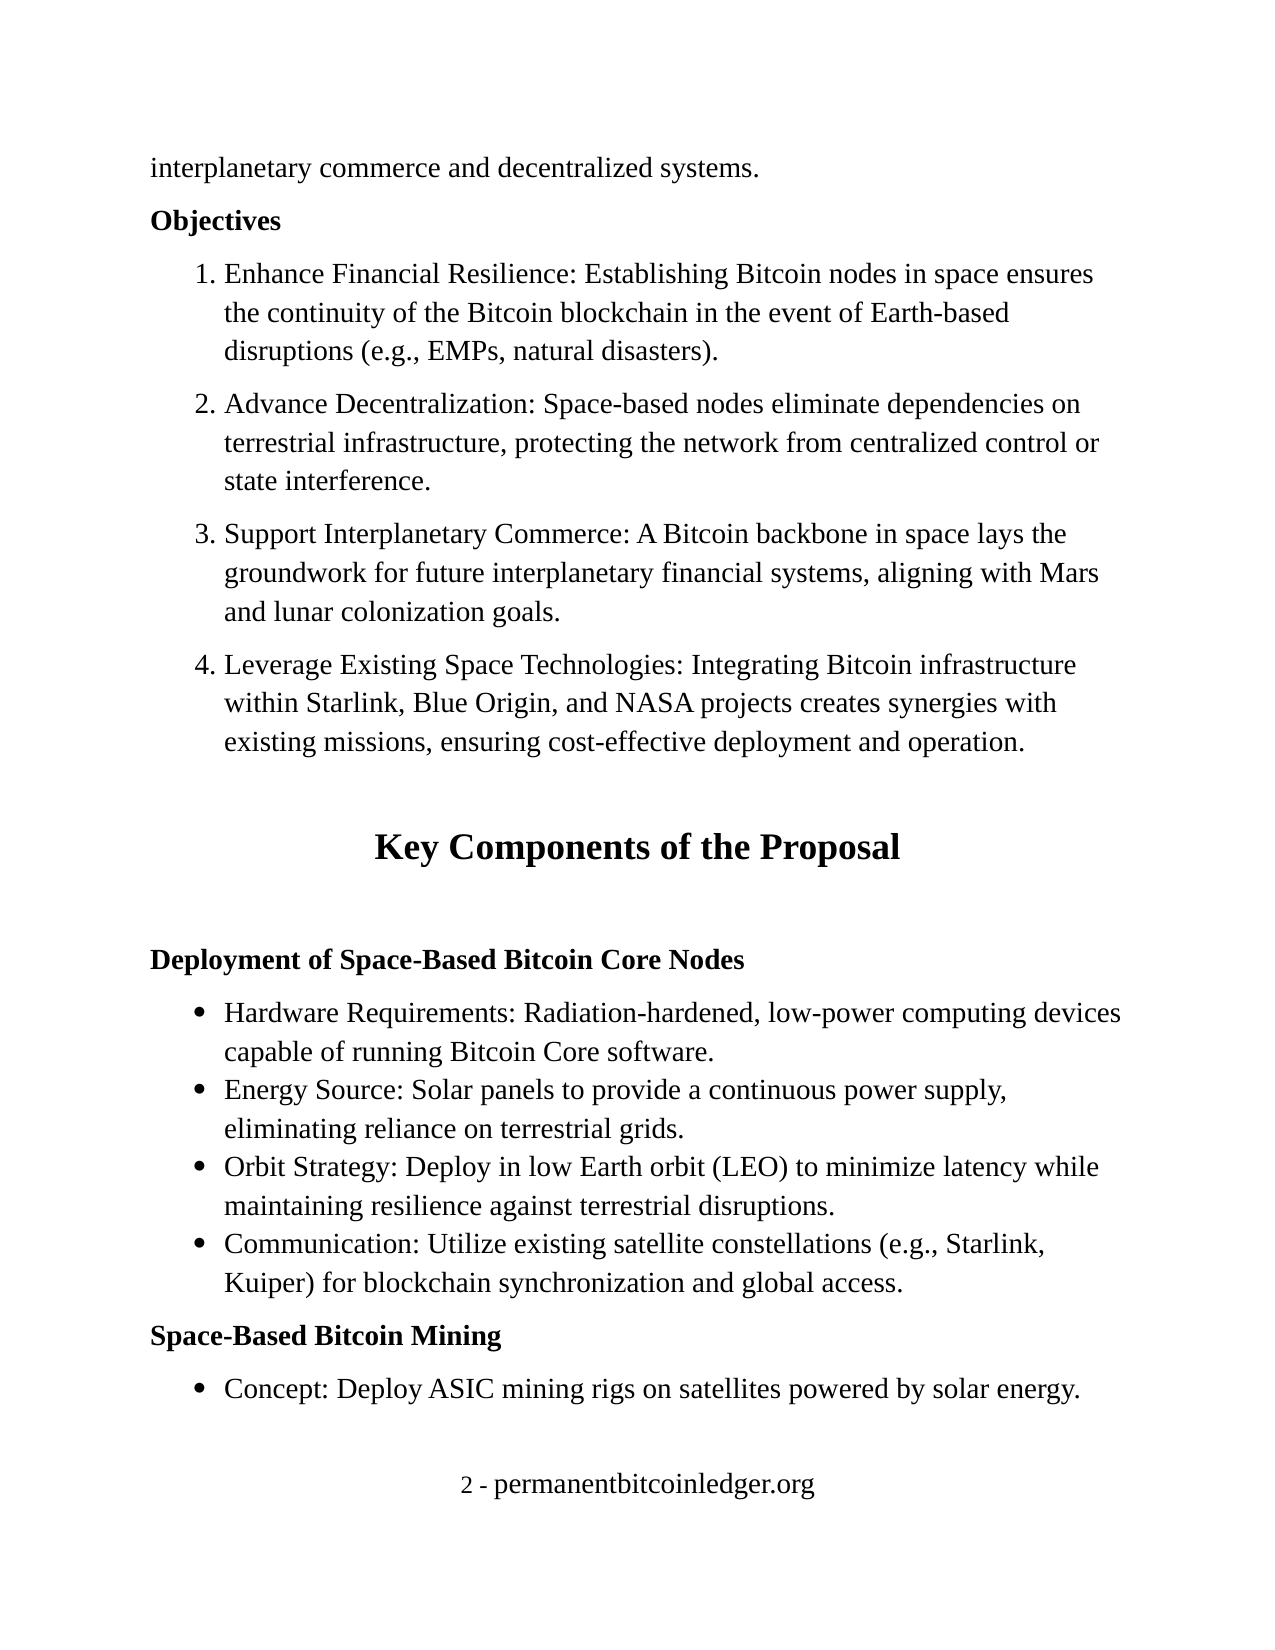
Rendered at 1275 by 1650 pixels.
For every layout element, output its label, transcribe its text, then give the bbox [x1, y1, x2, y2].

text Key Components of the Proposal [150, 825, 1125, 868]
text Deployment of Space-Based Bitcoin Core Nodes [150, 942, 1125, 976]
list Energy Source: Solar panels to provide a continuous power supply, eliminating reliance on terrestrial grids. [194, 1072, 1125, 1144]
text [150, 150, 1125, 183]
text Space-Based Bitcoin Mining [150, 1318, 1125, 1352]
text Objectives [150, 203, 1125, 237]
list Enhance Financial Resilience: Establishing Bitcoin nodes in space ensures the continuity of the Bitcoin blockchain in the event of Earth-based disruptions (e.g., EMPs, natural disasters). [194, 256, 1125, 367]
list Orbit Strategy: Deploy in low Earth orbit (LEO) to minimize latency while maintaining resilience against terrestrial disruptions. [194, 1149, 1125, 1222]
list Support Interplanetary Commerce: A Bitcoin backbone in space lays the groundwork for future interplanetary financial systems, aligning with Mars and lunar colonization goals. [194, 517, 1125, 627]
list Concept: Deploy ASIC mining rigs on satellites powered by solar energy. [194, 1372, 1125, 1405]
list Communication: Utilize existing satellite constellations (e.g., Starlink, Kuiper) for blockchain synchronization and global access. [194, 1227, 1125, 1299]
list Hardware Requirements: Radiation-hardened, low-power computing devices capable of running Bitcoin Core software. [194, 995, 1125, 1067]
list Advance Decentralization: Space-based nodes eliminate dependencies on terrestrial infrastructure, protecting the network from centralized control or state interference. [194, 386, 1125, 497]
list Leverage Existing Space Technologies: Integrating Bitcoin infrastructure within Starlink, Blue Origin, and NASA projects creates synergies with existing missions, ensuring cost-effective deployment and operation. [194, 647, 1125, 757]
